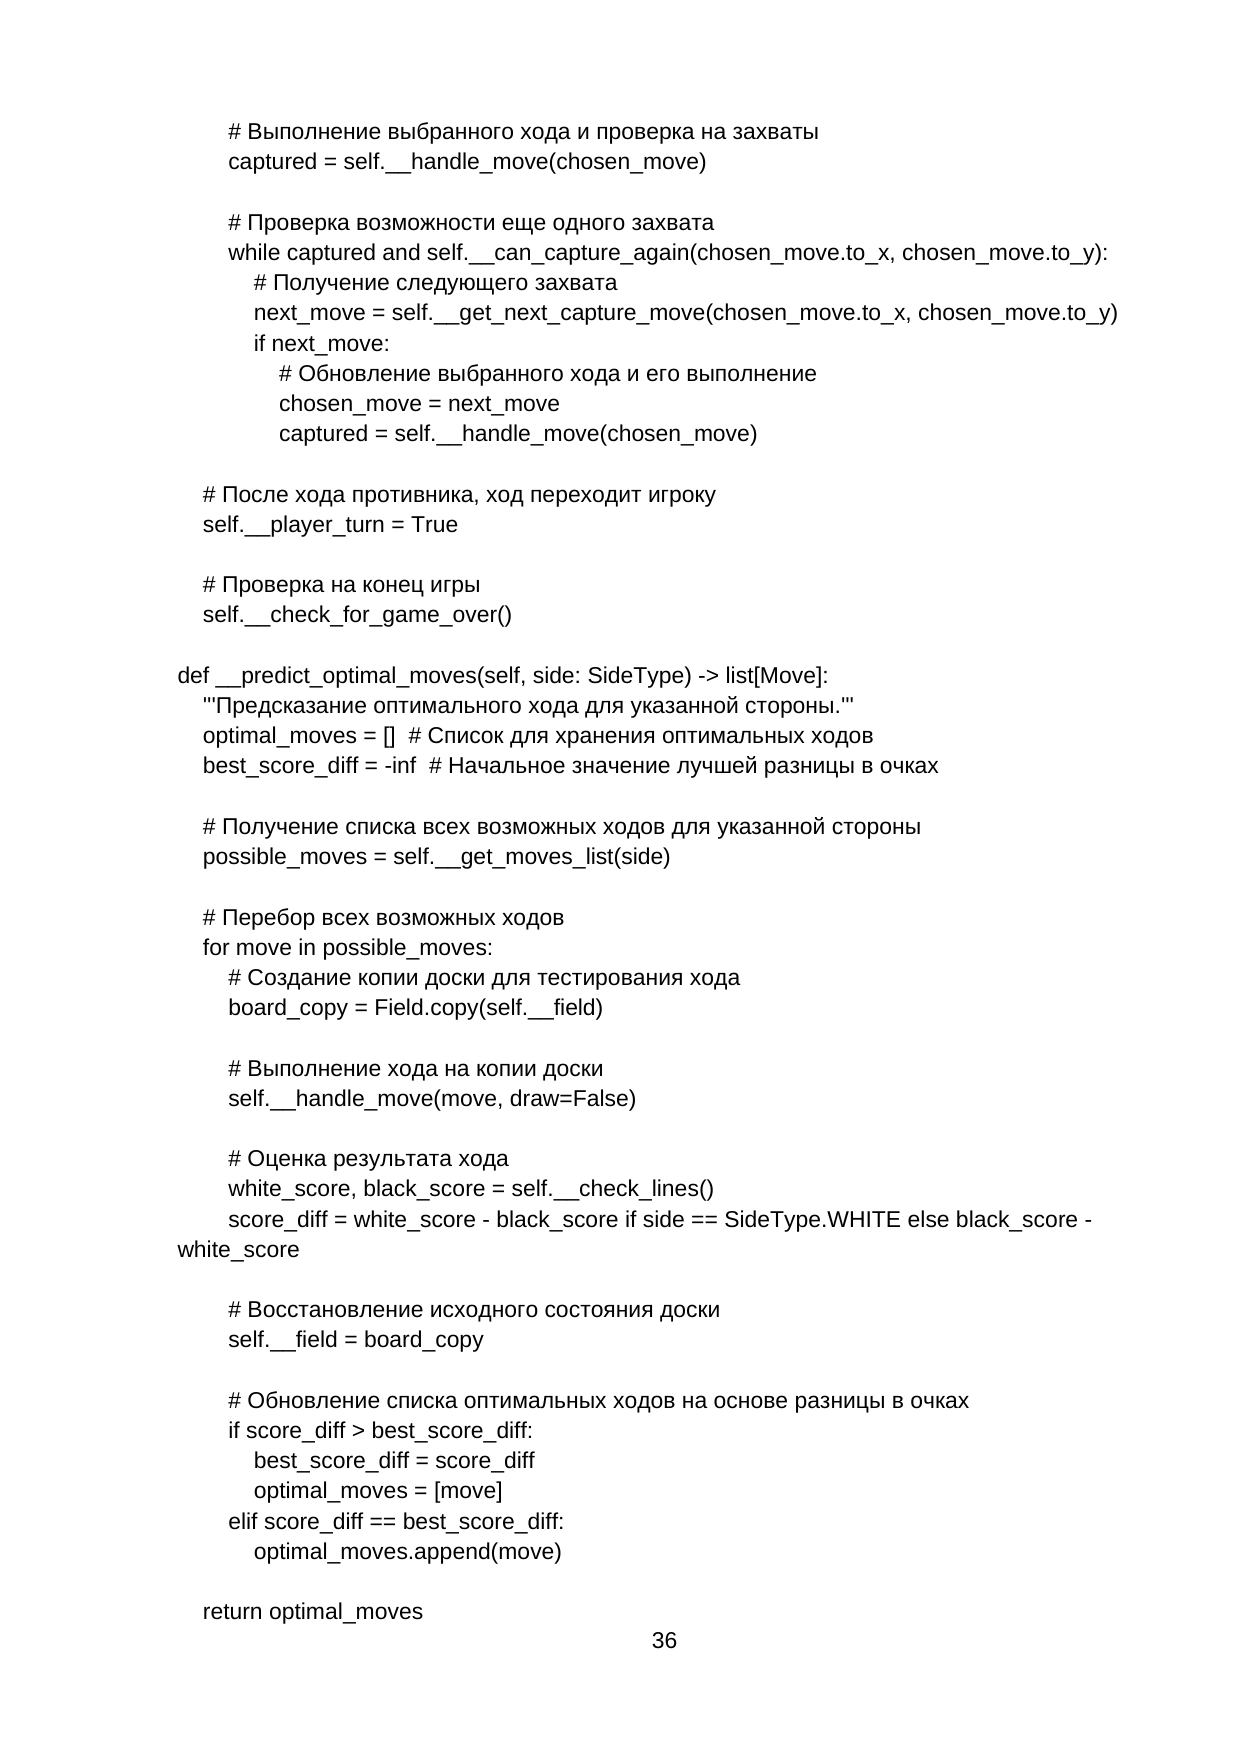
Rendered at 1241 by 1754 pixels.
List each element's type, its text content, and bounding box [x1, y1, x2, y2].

text self.__check_for_game_over() [177, 601, 1152, 628]
text best_score_diff = -inf # Начальное значение лучшей разницы в очках [177, 752, 1152, 779]
text # Получение следующего захвата [177, 269, 1152, 296]
text # Проверка возможности еще одного захвата [177, 209, 1152, 235]
text next_move = self.__get_next_capture_move(chosen_move.to_x, chosen_move.to_y) [177, 299, 1152, 326]
text # Проверка на конец игры [177, 571, 1152, 598]
text for move in possible_moves: [177, 934, 1152, 960]
text self.__handle_move(move, draw=False) [177, 1085, 1152, 1111]
text elif score_diff == best_score_diff: [177, 1508, 1152, 1534]
text # Создание копии доски для тестирования хода [177, 964, 1152, 990]
text while captured and self.__can_capture_again(chosen_move.to_x, chosen_move.to_y): [177, 239, 1152, 265]
text captured = self.__handle_move(chosen_move) [177, 148, 1152, 175]
text # Обновление списка оптимальных ходов на основе разницы в очках [177, 1387, 1152, 1413]
text # Оценка результата хода [177, 1145, 1152, 1172]
text optimal_moves.append(move) [177, 1538, 1152, 1564]
text # Восстановление исходного состояния доски [177, 1296, 1152, 1323]
text if score_diff > best_score_diff: [177, 1417, 1152, 1443]
text chosen_move = next_move [177, 390, 1152, 416]
text white_score, black_score = self.__check_lines() [177, 1175, 1152, 1202]
text # Выполнение выбранного хода и проверка на захваты [177, 118, 1152, 144]
text if next_move: [177, 329, 1152, 356]
text captured = self.__handle_move(chosen_move) [177, 420, 1152, 447]
text # После хода противника, ход переходит игроку [177, 481, 1152, 507]
text return optimal_moves [177, 1598, 1152, 1625]
text optimal_moves = [move] [177, 1477, 1152, 1504]
text '''Предсказание оптимального хода для указанной стороны.''' [177, 692, 1152, 718]
text def __predict_optimal_moves(self, side: SideType) -> list[Move]: [177, 662, 1152, 688]
text optimal_moves = [] # Список для хранения оптимальных ходов [177, 722, 1152, 749]
text score_diff = white_score - black_score if side == SideType.WHITE else black_score - white_score [177, 1206, 1152, 1262]
text # Получение списка всех возможных ходов для указанной стороны [177, 813, 1152, 839]
text possible_moves = self.__get_moves_list(side) [177, 843, 1152, 869]
text # Обновление выбранного хода и его выполнение [177, 360, 1152, 386]
text # Выполнение хода на копии доски [177, 1054, 1152, 1081]
text self.__field = board_copy [177, 1326, 1152, 1353]
text best_score_diff = score_diff [177, 1447, 1152, 1474]
text self.__player_turn = True [177, 511, 1152, 537]
text board_copy = Field.copy(self.__field) [177, 994, 1152, 1021]
text # Перебор всех возможных ходов [177, 903, 1152, 930]
